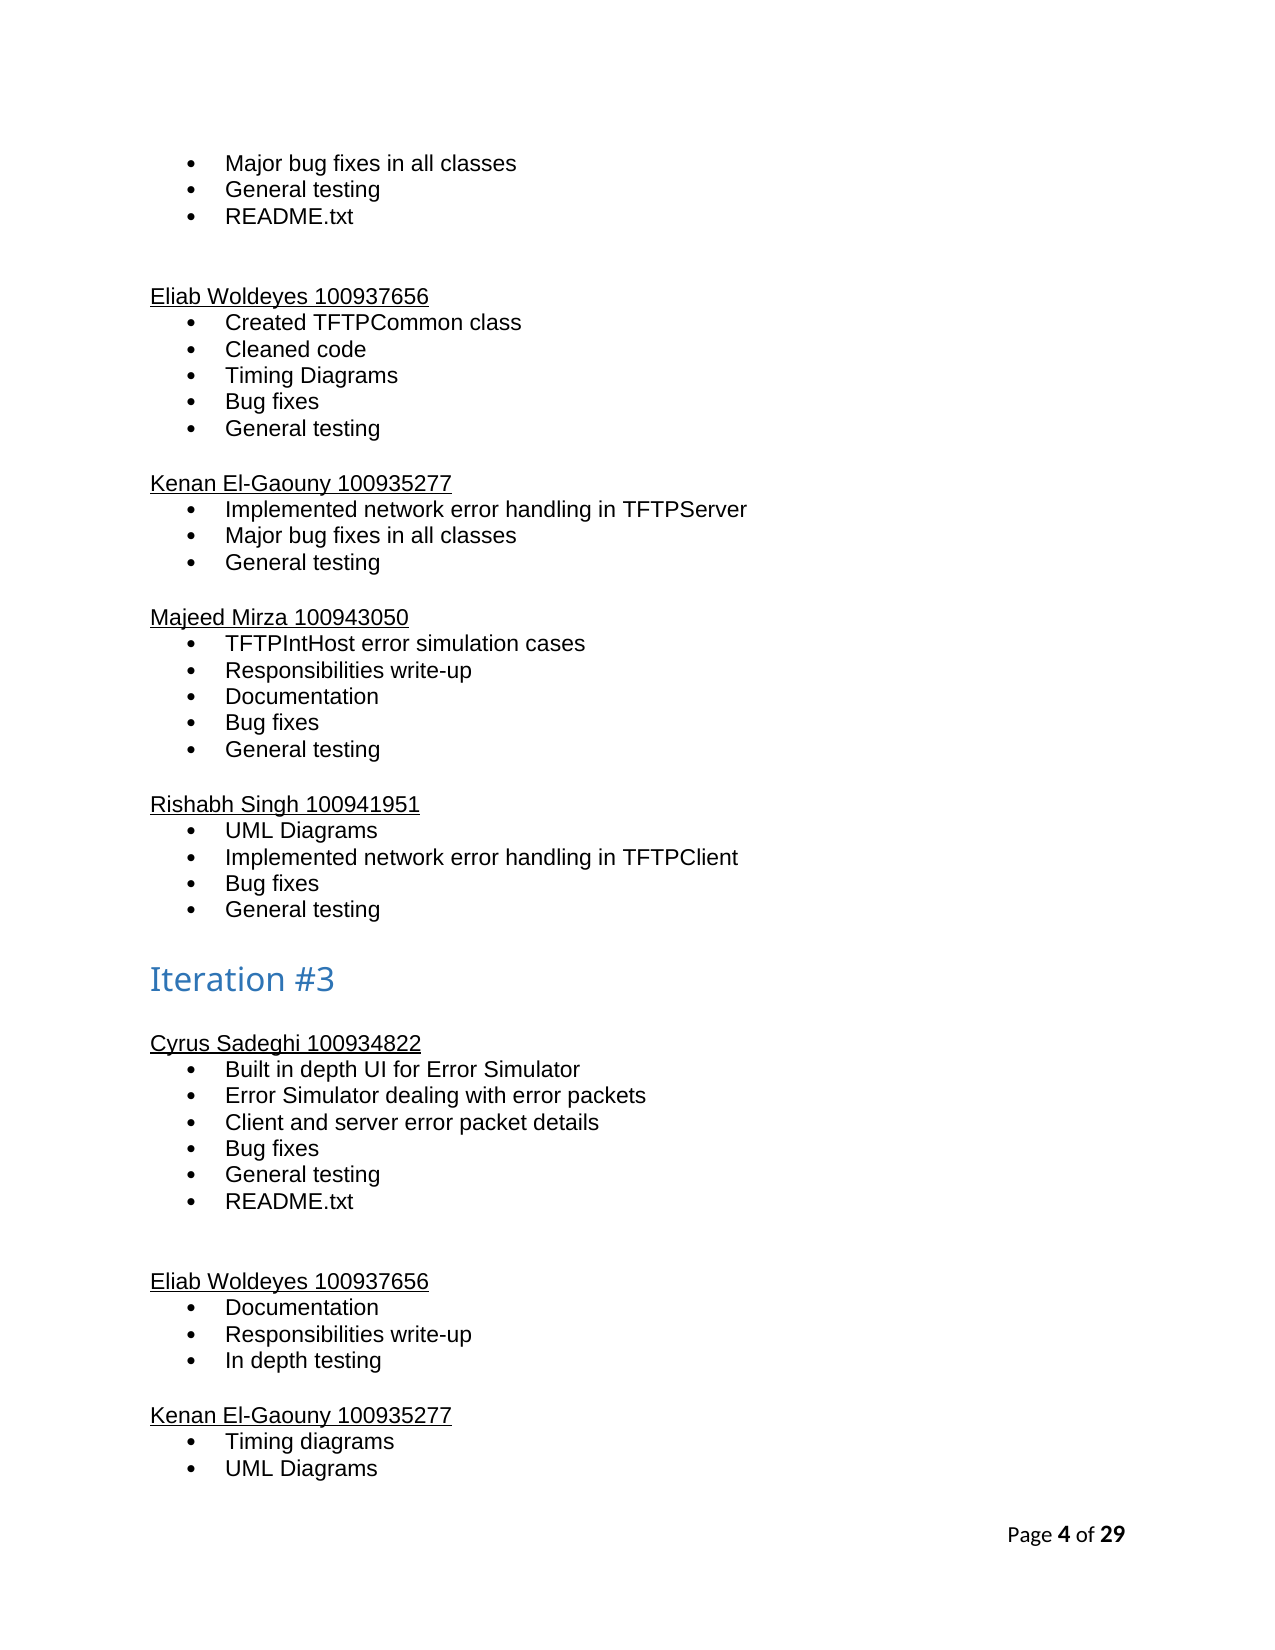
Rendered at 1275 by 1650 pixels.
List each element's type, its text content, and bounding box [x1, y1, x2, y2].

text Eliab Woldeyes 100937656 [150, 1268, 1125, 1294]
list UML Diagrams [187, 1455, 1125, 1481]
list Bug fixes [187, 870, 1125, 896]
list Timing Diagrams [187, 362, 1125, 388]
list General testing [187, 896, 1125, 922]
list Bug fixes [187, 709, 1125, 736]
list In depth testing [187, 1347, 1125, 1373]
list General testing [187, 176, 1125, 203]
list Timing diagrams [187, 1428, 1125, 1455]
list Error Simulator dealing with error packets [187, 1082, 1125, 1109]
list Created TFTPCommon class [187, 309, 1125, 336]
list Built in depth UI for Error Simulator [187, 1056, 1125, 1082]
list Implemented network error handling in TFTPServer [187, 496, 1125, 522]
list Major bug fixes in all classes [187, 522, 1125, 549]
list Responsibilities write-up [187, 1321, 1125, 1347]
list TFTPIntHost error simulation cases [187, 630, 1125, 657]
text Kenan El-Gaouny 100935277 [150, 470, 1125, 496]
list Bug fixes [187, 388, 1125, 414]
text Majeed Mirza 100943050 [150, 604, 1125, 630]
subtitle Iteration #3 [150, 955, 1125, 1001]
text Eliab Woldeyes 100937656 [150, 283, 1125, 309]
list Bug fixes [187, 1135, 1125, 1161]
text Rishabh Singh 100941951 [150, 791, 1125, 817]
list General testing [187, 414, 1125, 441]
list General testing [187, 736, 1125, 762]
list Client and server error packet details [187, 1109, 1125, 1135]
list General testing [187, 1161, 1125, 1188]
list Implemented network error handling in TFTPClient [187, 843, 1125, 870]
list README.txt [187, 203, 1125, 229]
list Responsibilities write-up [187, 657, 1125, 683]
list UML Diagrams [187, 817, 1125, 843]
list Documentation [187, 683, 1125, 709]
list README.txt [187, 1188, 1125, 1214]
list Cleaned code [187, 336, 1125, 362]
list Documentation [187, 1294, 1125, 1321]
text Kenan El-Gaouny 100935277 [150, 1402, 1125, 1428]
list Major bug fixes in all classes [187, 150, 1125, 176]
list General testing [187, 549, 1125, 575]
text Cyrus Sadeghi 100934822 [150, 1029, 1125, 1056]
